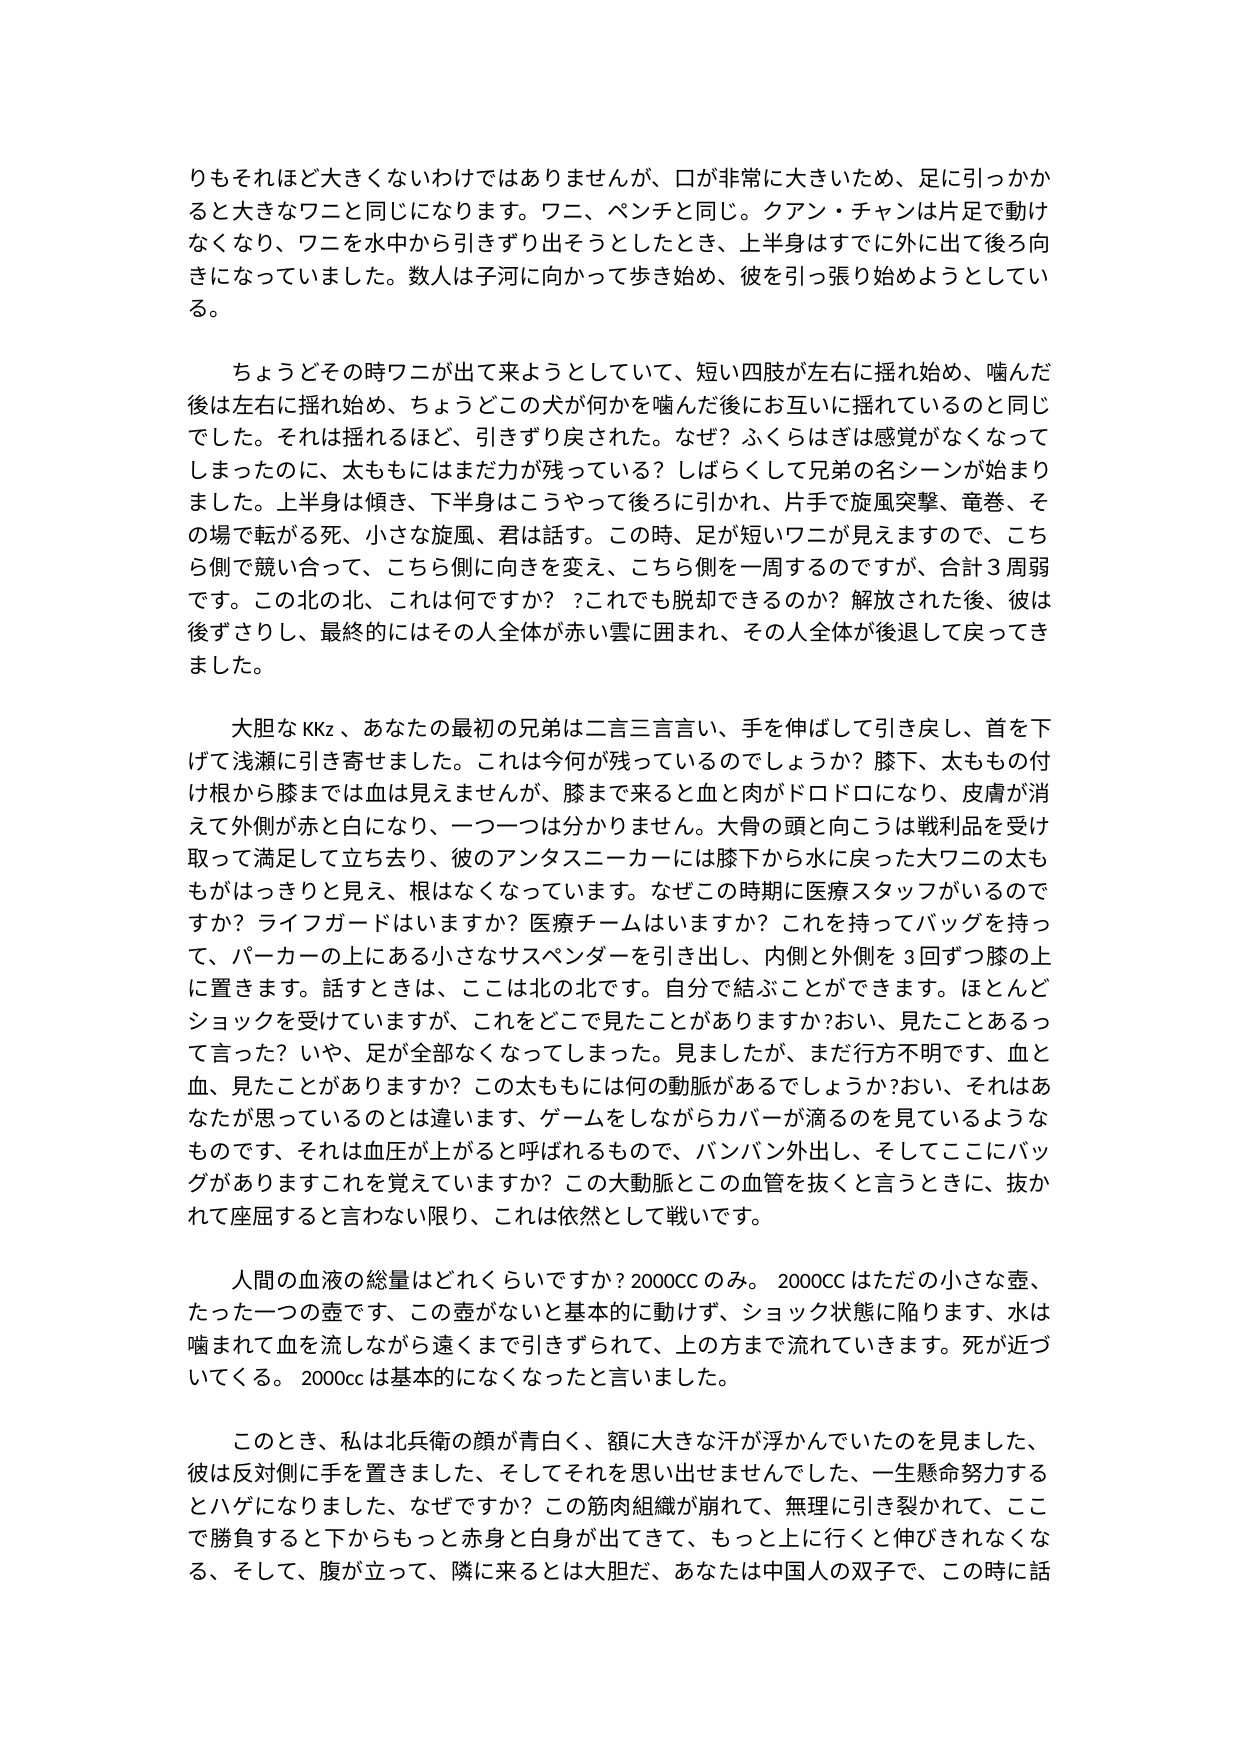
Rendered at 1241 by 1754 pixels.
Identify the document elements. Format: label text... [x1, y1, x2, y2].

text 大胆なKKz 、あなたの最初の兄弟は二言三言言い、手を伸ばして引き戻し、首を下げて浅瀬に引き寄せました。これは今何が残っているのでしょうか？膝下、太ももの付け根から膝までは血は見えませんが、膝まで来ると血と肉がドロドロになり、皮膚が消えて外側が赤と白になり、一つ一つは分かりません。大骨の頭と向こうは戦利品を受け取って満足して立ち去り、彼のアンタスニーカーには膝下から水に戻った大ワニの太ももがはっきりと見え、根はなくなっています。なぜこの時期に医療スタッフがいるのですか？ライフガードはいますか？医療チームはいますか？これを持ってバッグを持って、パーカーの上にある小さなサスペンダーを引き出し、内側と外側を3回ずつ膝の上に置きます。話すときは、ここは北の北です。自分で結ぶことができます。ほとんどショックを受けていますが、これをどこで見たことがありますか?おい、見たことあるって言った？いや、足が全部なくなってしまった。見ましたが、まだ行方不明です、血と血、見たことがありますか？この太ももには何の動脈があるでしょうか?おい、それはあなたが思っているのとは違います、ゲームをしながらカバーが滴るのを見ているようなものです、それは血圧が上がると呼ばれるもので、バンバン外出し、そしてここにバッグがありますこれを覚えていますか？この大動脈とこの血管を抜くと言うときに、抜かれて座屈すると言わない限り、これは依然として戦いです。 [187, 712, 1053, 1232]
text ちょうどその時ワニが出て来ようとしていて、短い四肢が左右に揺れ始め、噛んだ後は左右に揺れ始め、ちょうどこの犬が何かを噛んだ後にお互いに揺れているのと同じでした。それは揺れるほど、引きずり戻された。なぜ？ふくらはぎは感覚がなくなってしまったのに、太ももにはまだ力が残っている？しばらくして兄弟の名シーンが始まりました。上半身は傾き、下半身はこうやって後ろに引かれ、片手で旋風突撃、竜巻、その場で転がる死、小さな旋風、君は話す。この時、足が短いワニが見えますので、こちら側で競い合って、こちら側に向きを変え、こちら側を一周するのですが、合計３周弱です。この北の北、これは何ですか？ ?これでも脱却できるのか？解放された後、彼は後ずさりし、最終的にはその人全体が赤い雲に囲まれ、その人全体が後退して戻ってきました。 [187, 356, 1053, 681]
text 人間の血液の総量はどれくらいですか? 2000CCのみ。 2000CCはただの小さな壺、たった一つの壺です、この壺がないと基本的に動けず、ショック状態に陥ります、水は噛まれて血を流しながら遠くまで引きずられて、上の方まで流れていきます。死が近づいてくる。 2000ccは基本的になくなったと言いました。 [187, 1263, 1053, 1393]
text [187, 162, 1053, 324]
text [187, 1424, 1053, 1587]
